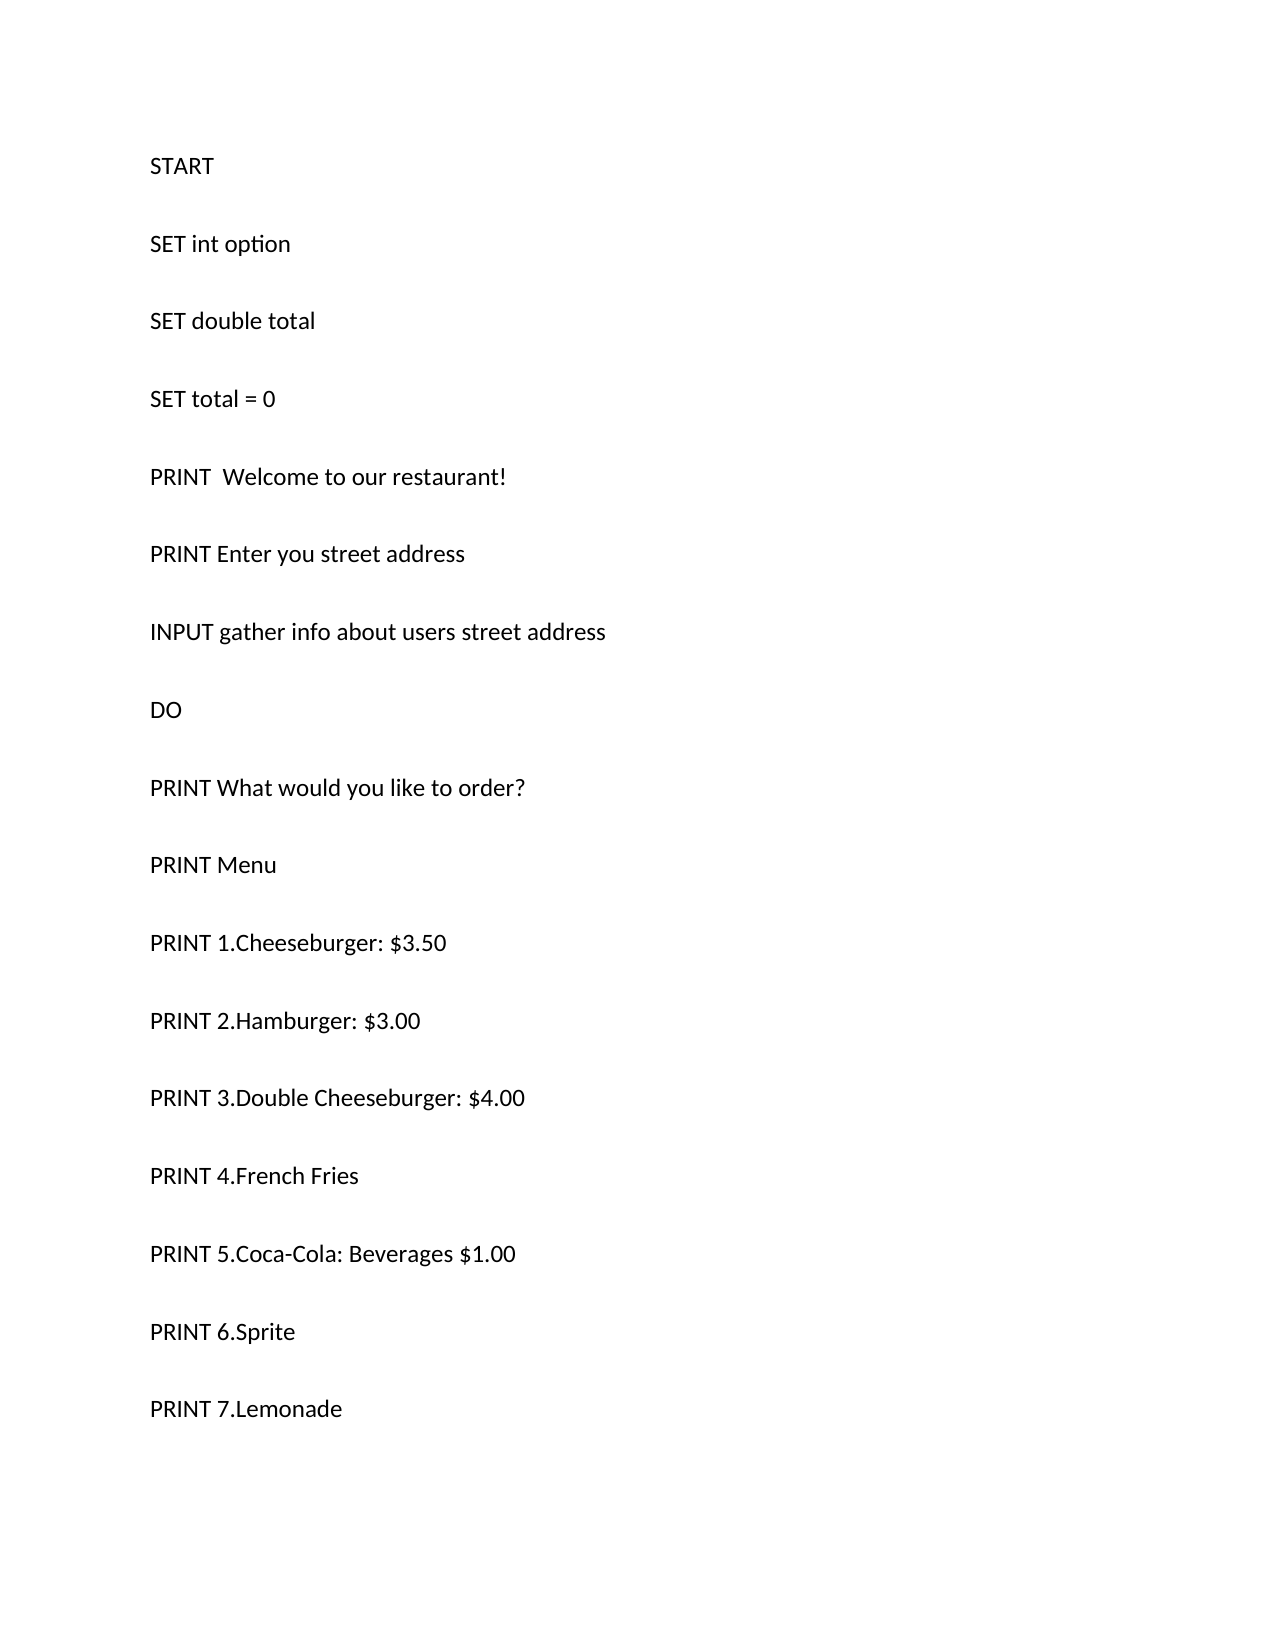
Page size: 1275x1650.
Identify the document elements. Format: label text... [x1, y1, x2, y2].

text PRINT 3.Double Cheeseburger: $4.00 [150, 1082, 1125, 1113]
text INPUT gather info about users street address [150, 616, 1125, 647]
text PRINT 5.Coca-Cola: Beverages $1.00 [150, 1238, 1125, 1268]
text SET double total [150, 305, 1125, 336]
text PRINT Menu [150, 849, 1125, 880]
text START [150, 150, 1125, 181]
text PRINT Enter you street address [150, 538, 1125, 569]
text PRINT 7.Lemonade [150, 1393, 1125, 1424]
text PRINT 1.Cheeseburger: $3.50 [150, 927, 1125, 958]
text DO [150, 694, 1125, 724]
text PRINT What would you like to order? [150, 772, 1125, 802]
text PRINT 4.French Fries [150, 1160, 1125, 1191]
text SET int option [150, 228, 1125, 258]
text SET total = 0 [150, 383, 1125, 414]
text PRINT Welcome to our restaurant! [150, 461, 1125, 491]
text PRINT 6.Sprite [150, 1316, 1125, 1346]
text PRINT 2.Hamburger: $3.00 [150, 1005, 1125, 1035]
